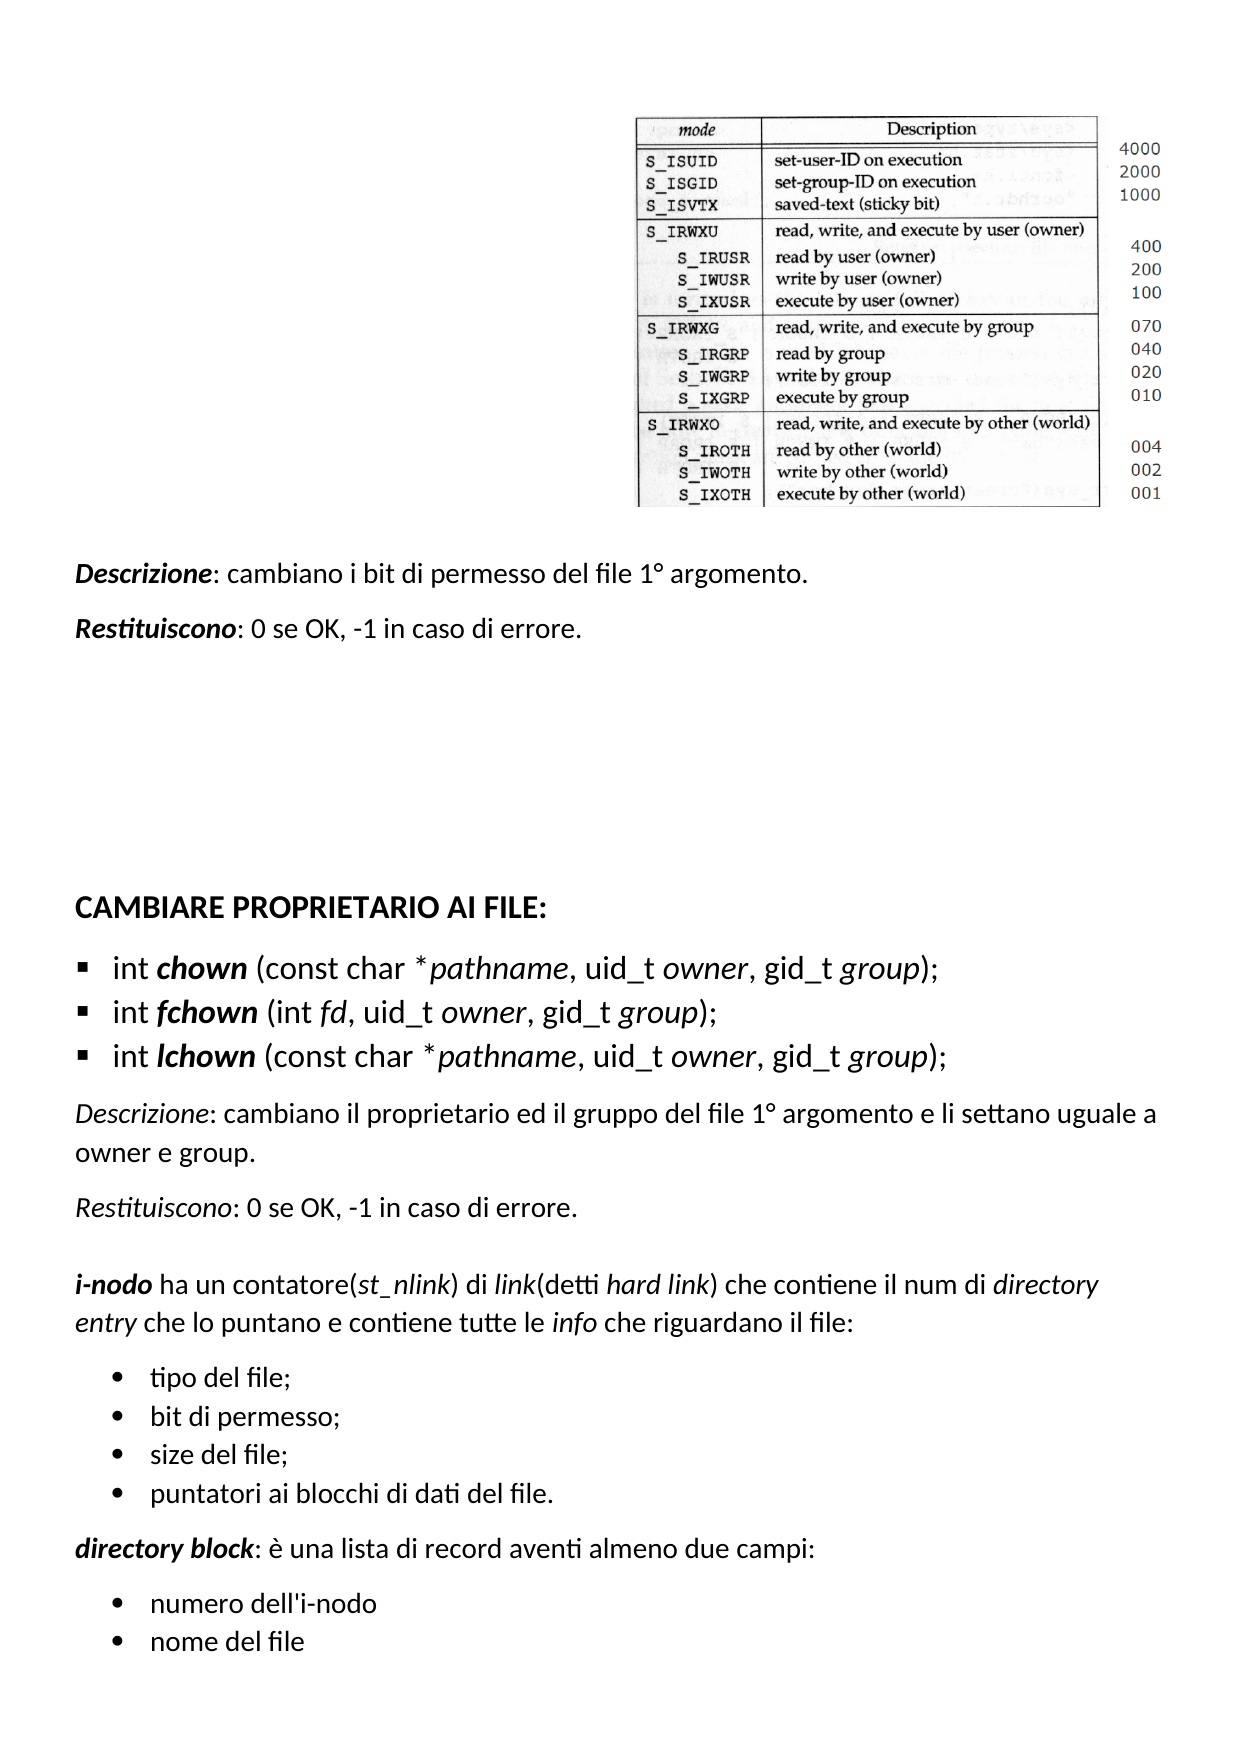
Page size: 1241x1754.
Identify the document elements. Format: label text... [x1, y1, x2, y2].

list numero dell'i-nodo [112, 1585, 1165, 1621]
list tipo del file; [112, 1359, 1165, 1395]
text i-nodo ha un contatore(st_nlink) di link(detti hard link) che contiene il num di directory entry che lo puntano e contiene tutte le info che riguardano il file: [75, 1266, 1165, 1340]
list bit di permesso; [112, 1398, 1165, 1433]
list int lchown (const char *pathname, uid_t owner, gid_t group); [75, 1034, 1165, 1075]
picture [633, 116, 1166, 507]
list puntatori ai blocchi di dati del file. [112, 1475, 1165, 1510]
list nome del file [112, 1623, 1165, 1659]
text Descrizione: cambiano i bit di permesso del file 1° argomento. [75, 555, 1165, 591]
text Descrizione: cambiano il proprietario ed il gruppo del file 1° argomento e li settano uguale a owner e group. [75, 1095, 1165, 1169]
list int chown (const char *pathname, uid_t owner, gid_t group); [75, 947, 1165, 987]
list size del file; [112, 1436, 1165, 1472]
text CAMBIARE PROPRIETARIO AI FILE: [75, 886, 1165, 927]
text Restituiscono: 0 se OK, -1 in caso di errore. [75, 1189, 1165, 1224]
text Restituiscono: 0 se OK, -1 in caso di errore. [75, 611, 1165, 646]
text directory block: è una lista di record aventi almeno due campi: [75, 1530, 1165, 1566]
list int fchown (int fd, uid_t owner, gid_t group); [75, 991, 1165, 1031]
